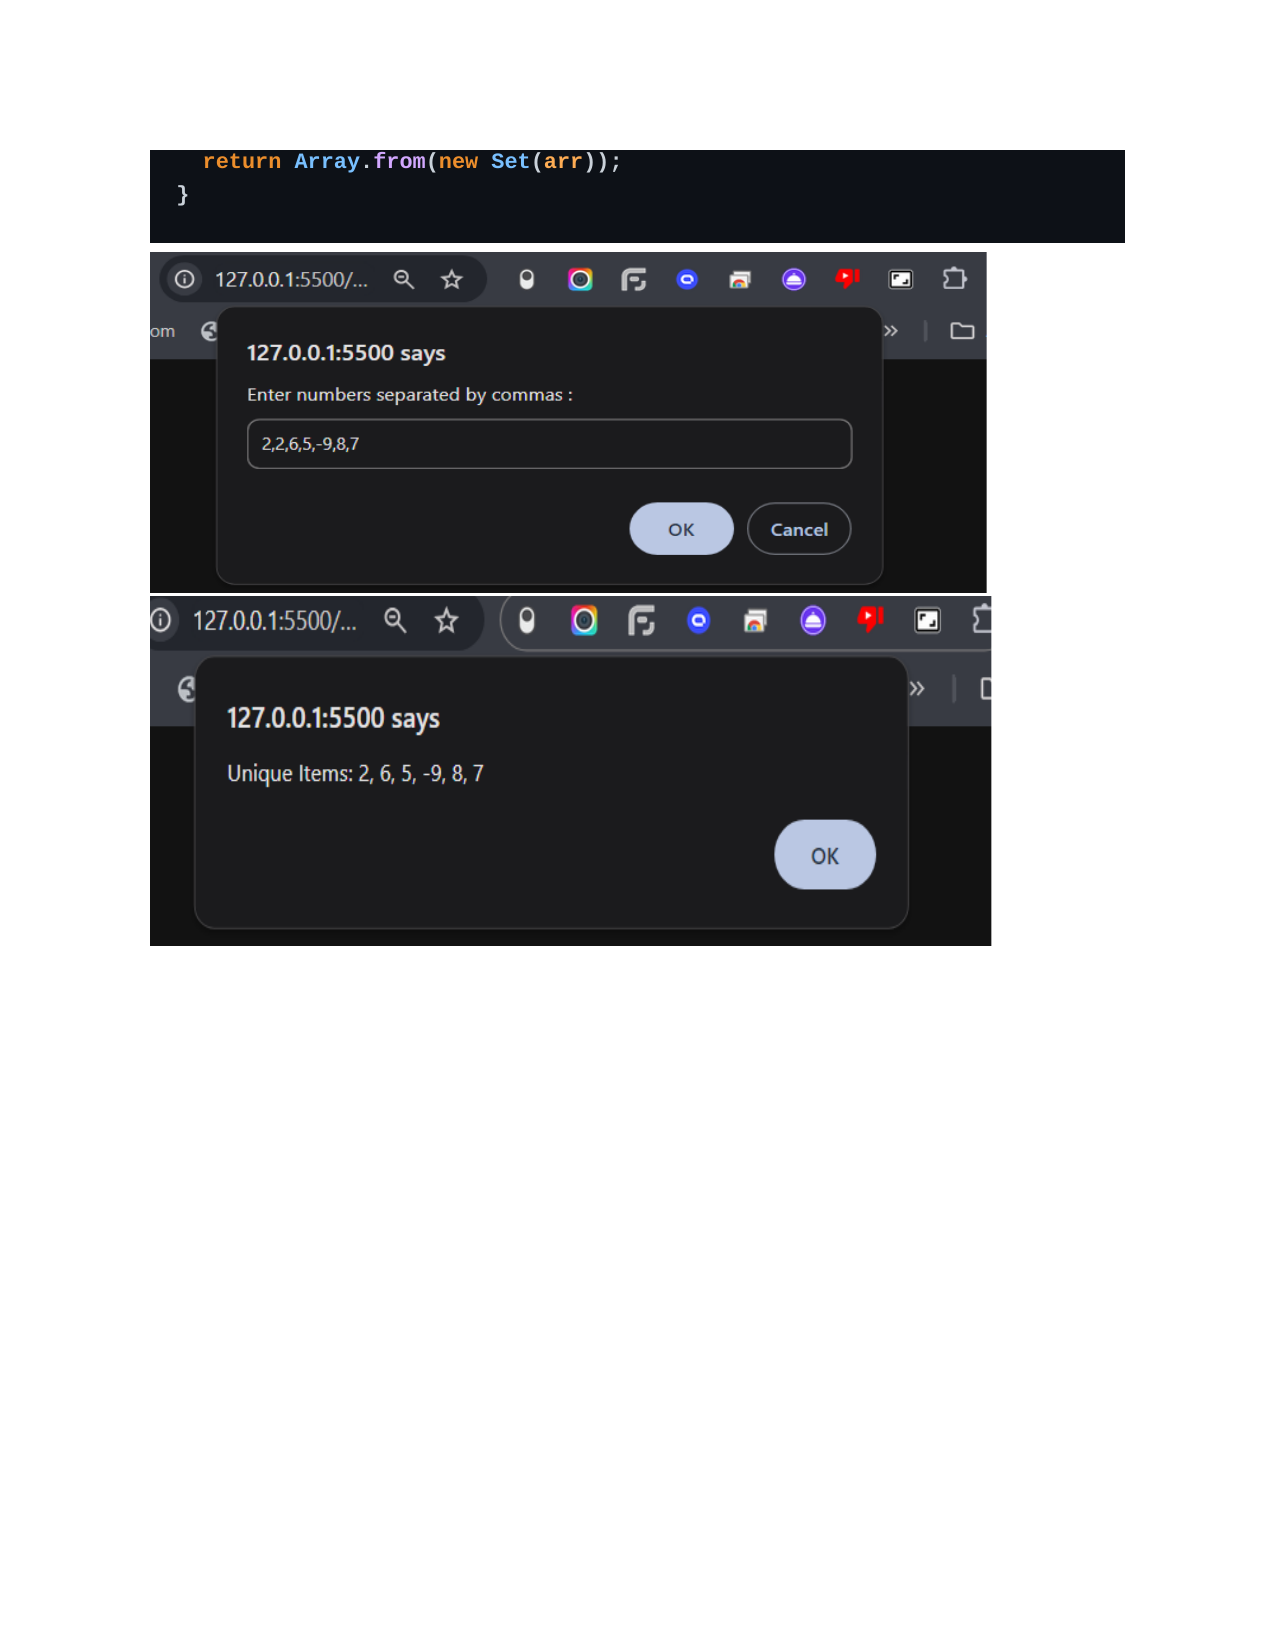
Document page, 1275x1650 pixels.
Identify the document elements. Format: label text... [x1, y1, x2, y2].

picture [150, 252, 987, 593]
text } [150, 183, 1125, 208]
text return Array.from(new Set(arr)); [150, 150, 1125, 175]
picture [150, 596, 992, 946]
